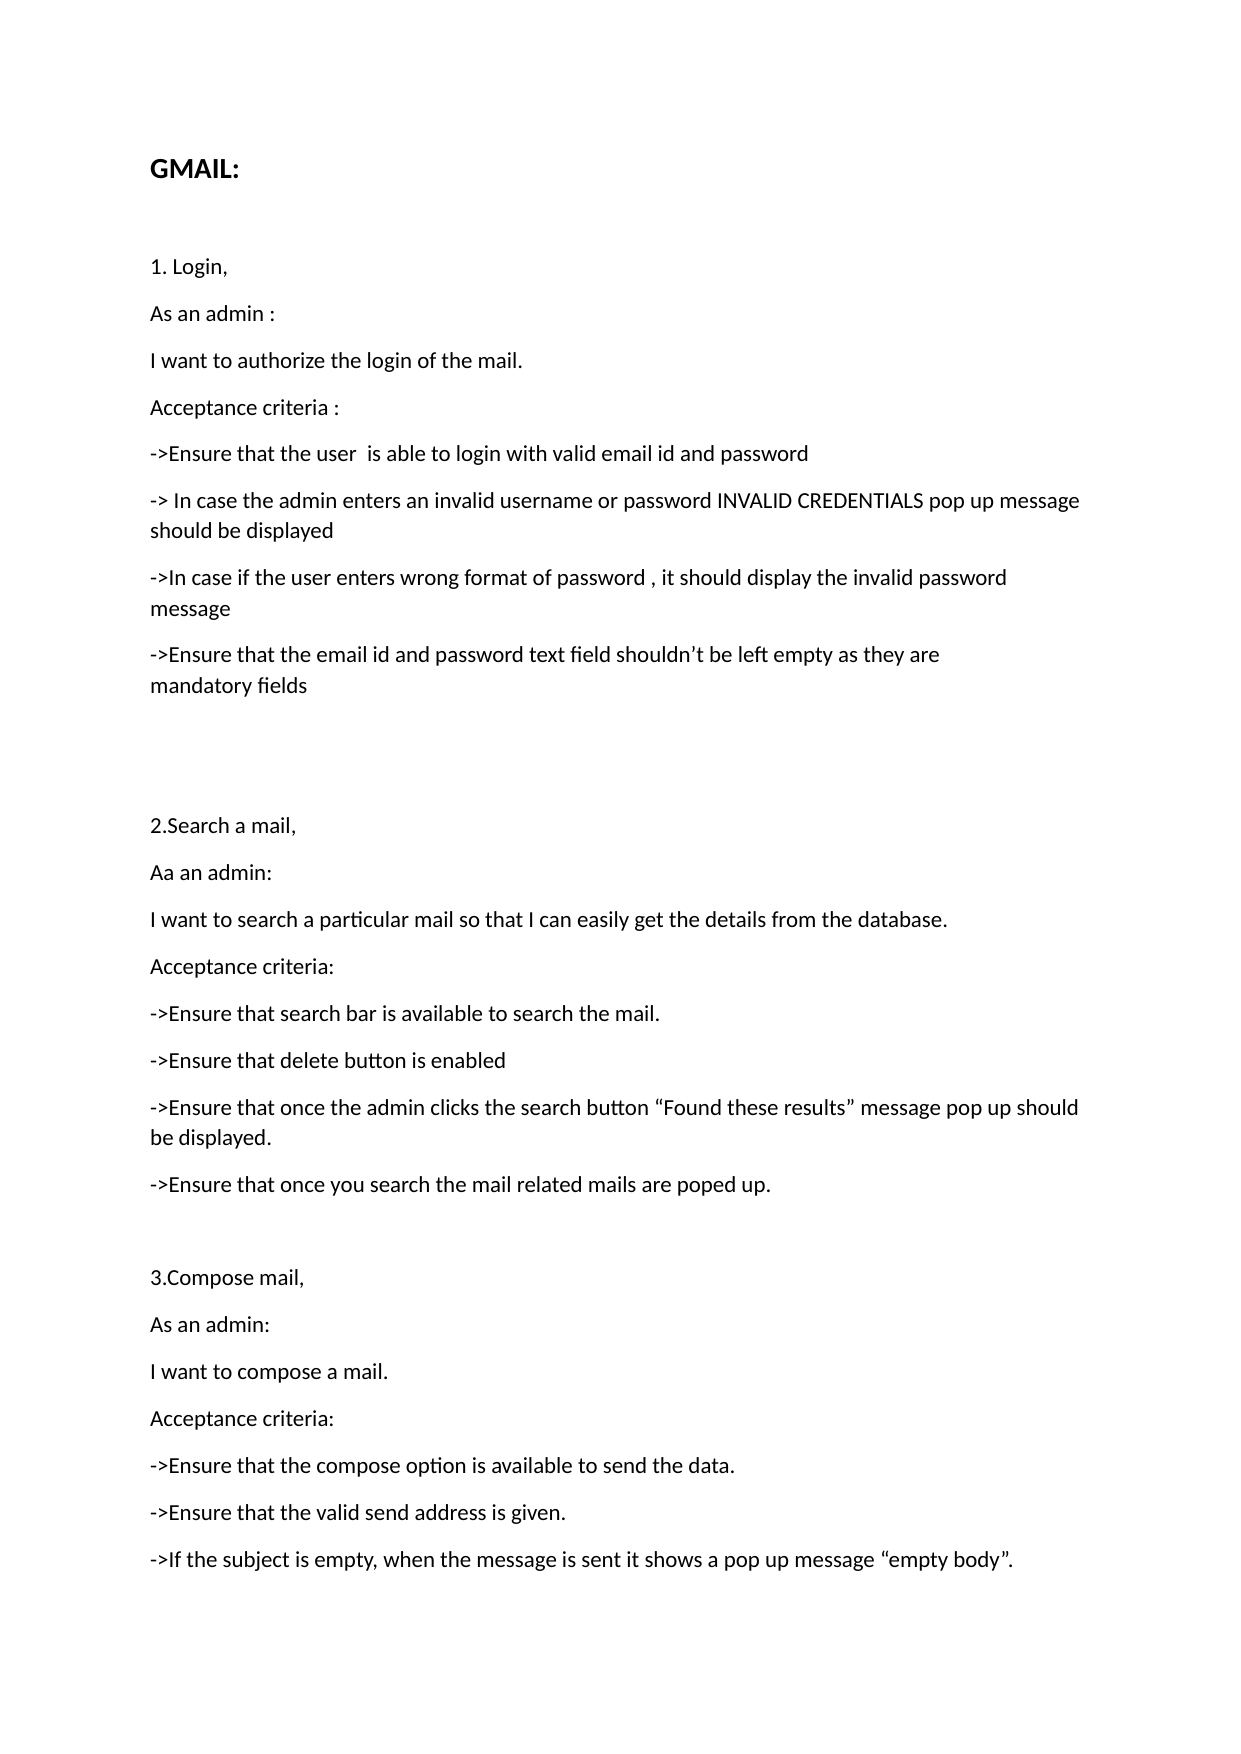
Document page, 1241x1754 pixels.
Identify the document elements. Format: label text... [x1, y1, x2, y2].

text ->Ensure that once you search the mail related mails are poped up. [150, 1170, 1090, 1198]
text -> In case the admin enters an invalid username or password INVALID CREDENTIALS pop up message should be displayed [150, 486, 1090, 544]
text 3.Compose mail, [150, 1263, 1090, 1291]
text ->Ensure that delete button is enabled [150, 1046, 1090, 1074]
text 1. Login, [150, 252, 1090, 280]
text 2.Search a mail, [150, 811, 1090, 839]
text Acceptance criteria: [150, 952, 1090, 980]
text I want to compose a mail. [150, 1357, 1090, 1385]
text Acceptance criteria : [150, 393, 1090, 421]
text ->Ensure that the user is able to login with valid email id and password [150, 439, 1090, 467]
text ->Ensure that search bar is available to search the mail. [150, 999, 1090, 1027]
text ->Ensure that the valid send address is given. [150, 1498, 1090, 1526]
text Acceptance criteria: [150, 1404, 1090, 1432]
text ->In case if the user enters wrong format of password , it should display the invalid password message [150, 563, 1090, 622]
text ->Ensure that once the admin clicks the search button “Found these results” message pop up should be displayed. [150, 1093, 1090, 1151]
text ->Ensure that the compose option is available to send the data. [150, 1451, 1090, 1479]
text GMAIL: [150, 150, 1090, 186]
text I want to authorize the login of the mail. [150, 346, 1090, 374]
text ->Ensure that the email id and password text field shouldn’t be left empty as they are mandatory fields [150, 641, 1090, 699]
text ->If the subject is empty, when the message is sent it shows a pop up message “empty body”. [150, 1545, 1090, 1573]
text I want to search a particular mail so that I can easily get the details from the database. [150, 905, 1090, 933]
text As an admin : [150, 299, 1090, 327]
text Aa an admin: [150, 858, 1090, 886]
text As an admin: [150, 1310, 1090, 1338]
